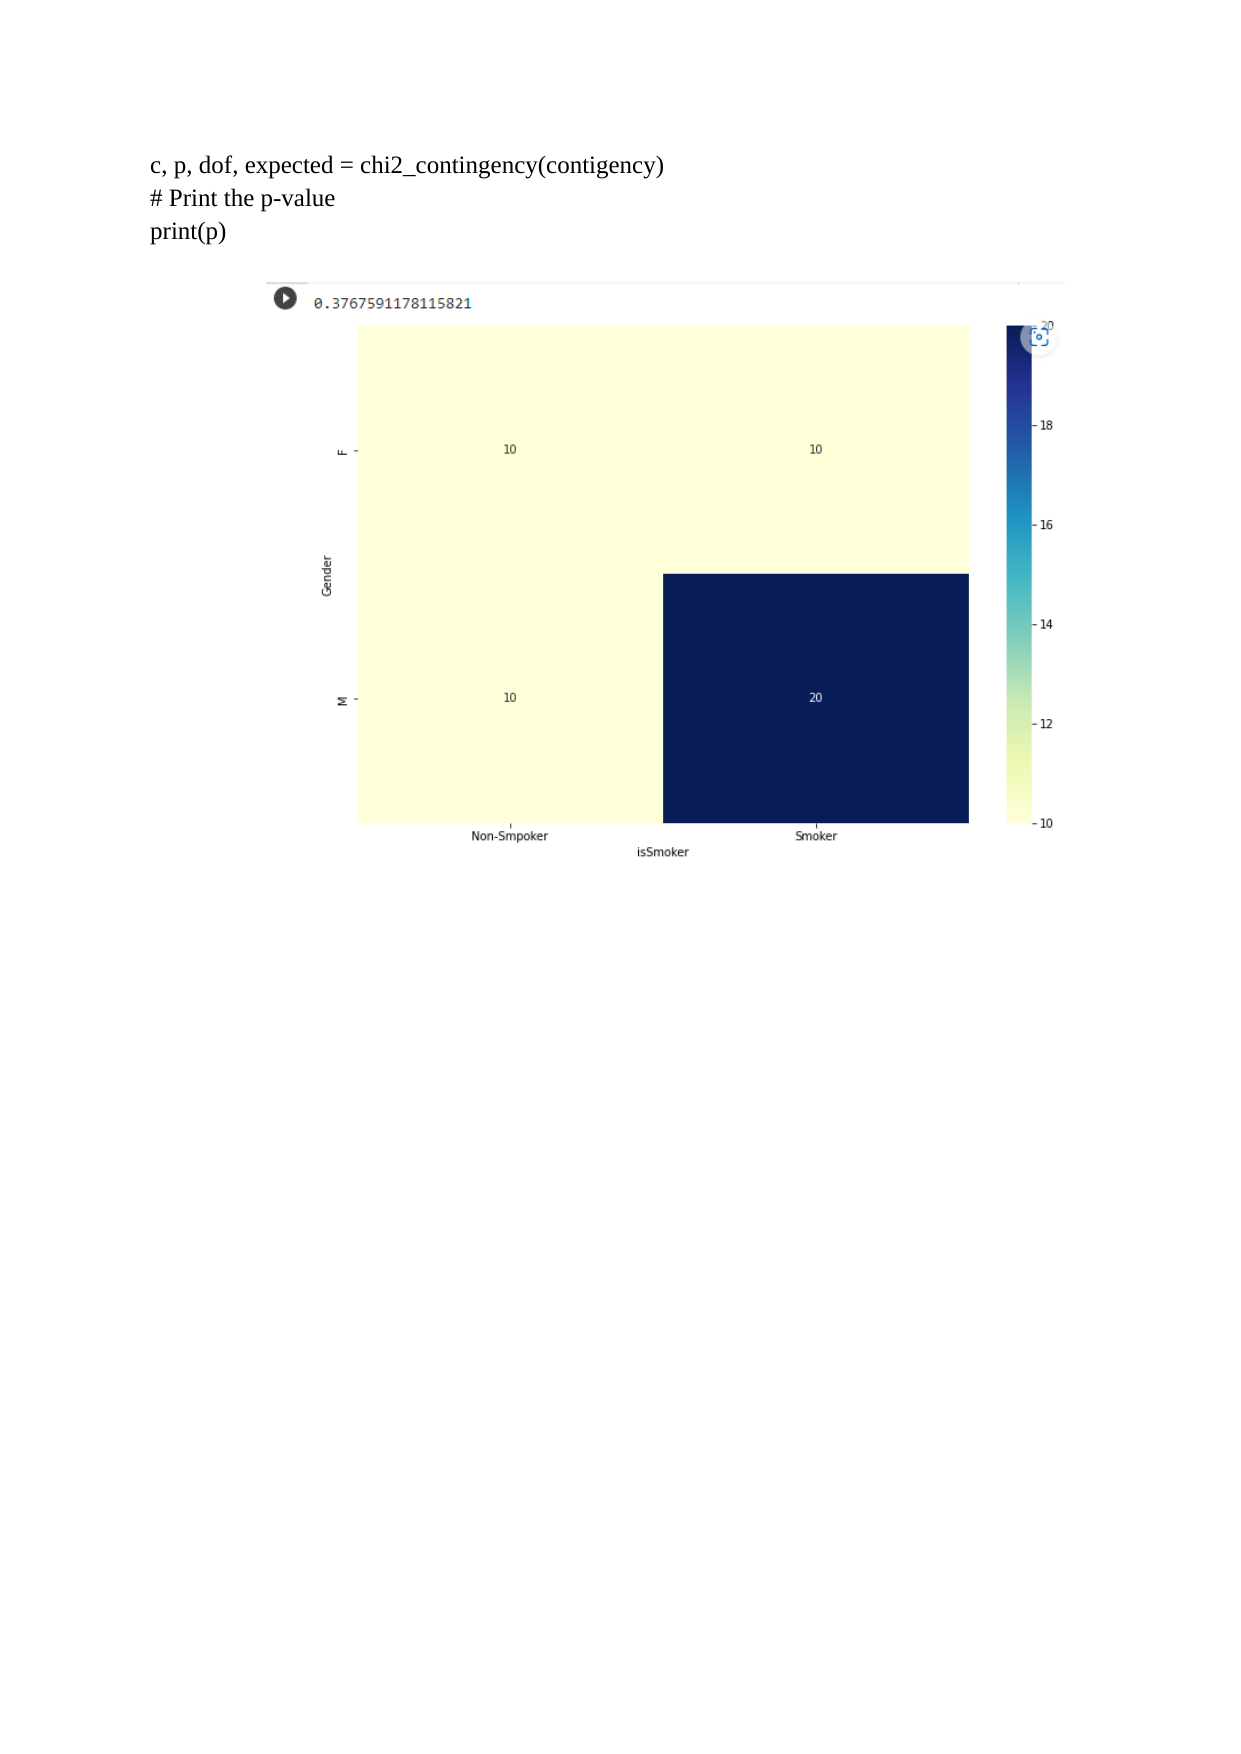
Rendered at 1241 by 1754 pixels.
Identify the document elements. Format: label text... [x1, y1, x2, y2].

text c, p, dof, expected = chi2_contingency(contigency) [150, 150, 1181, 179]
picture [266, 282, 1066, 861]
text print(p) [150, 216, 1181, 245]
text # Print the p-value [150, 183, 1181, 212]
